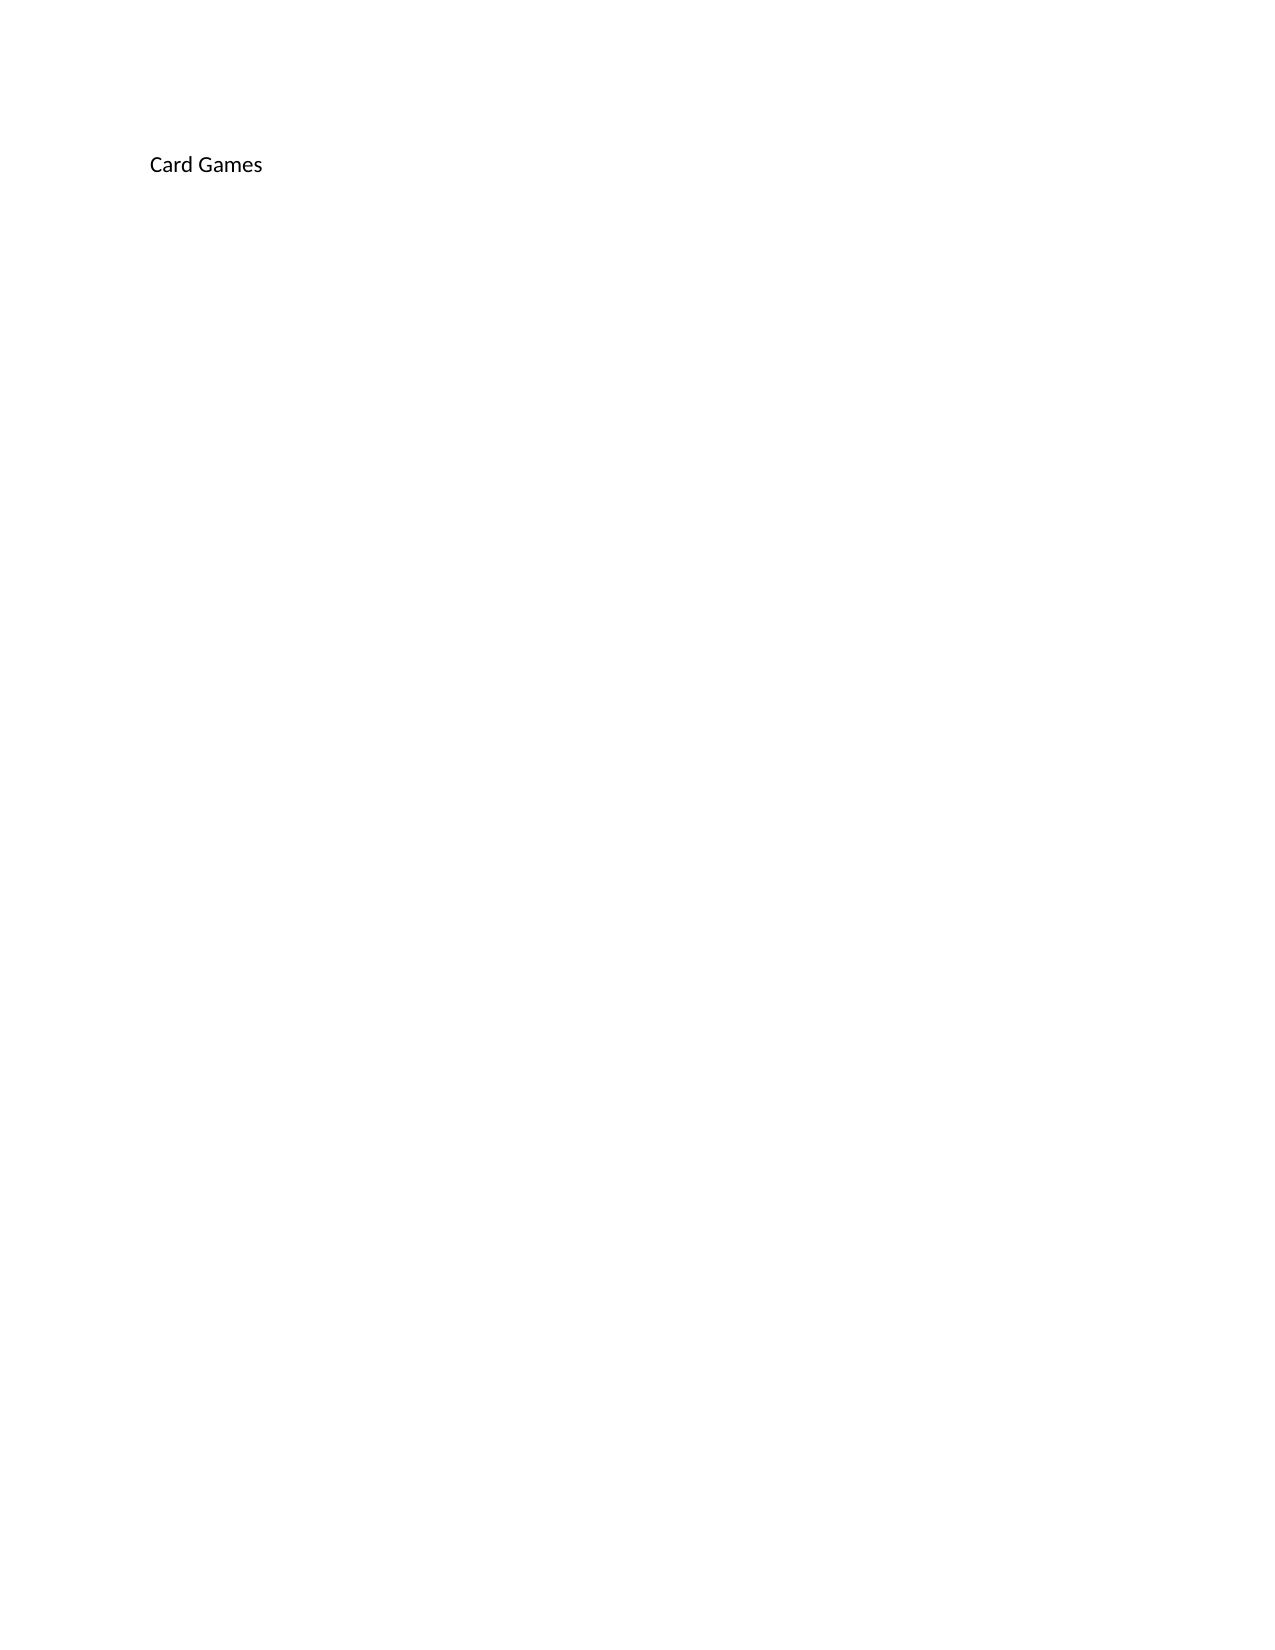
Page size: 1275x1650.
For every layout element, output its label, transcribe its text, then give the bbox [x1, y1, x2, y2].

text Card Games [150, 150, 1125, 178]
